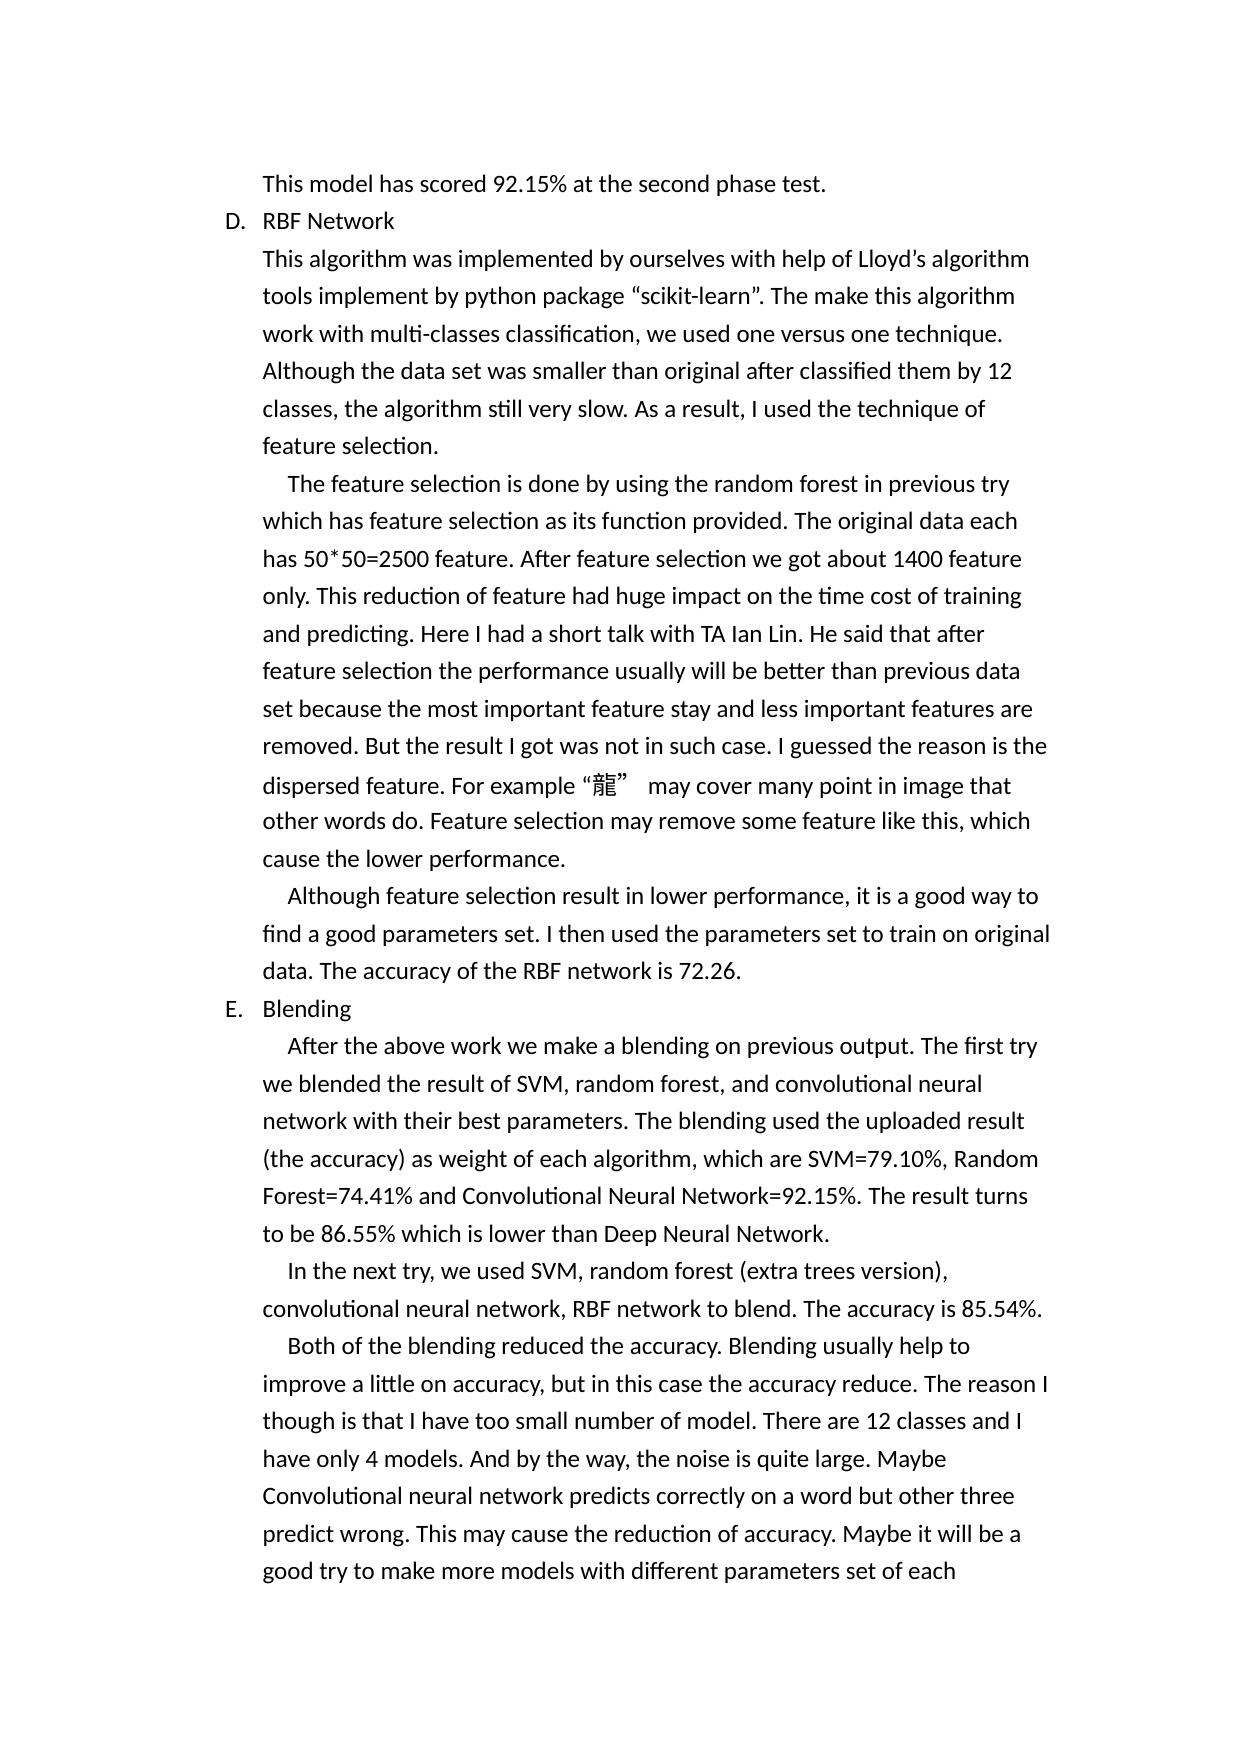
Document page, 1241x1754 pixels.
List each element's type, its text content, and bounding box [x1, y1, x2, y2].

list After the above work we make a blending on previous output. The first try we blended the result of SVM, random forest, and convolutional neural network with their best parameters. The blending used the uploaded result (the accuracy) as weight of each algorithm, which are SVM=79.10%, Random Forest=74.41% and Convolutional Neural Network=92.15%. The result turns to be 86.55% which is lower than Deep Neural Network. [262, 1027, 1053, 1252]
list The feature selection is done by using the random forest in previous try which has feature selection as its function provided. The original data each has 50*50=2500 feature. After feature selection we got about 1400 feature only. This reduction of feature had huge impact on the time cost of training and predicting. Here I had a short talk with TA Ian Lin. He said that after feature selection the performance usually will be better than previous data set because the most important feature stay and less important features are removed. But the result I got was not in such case. I guessed the reason is the dispersed feature. For example “龍” may cover many point in image that other words do. Feature selection may remove some feature like this, which cause the lower performance. [262, 464, 1053, 877]
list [262, 1327, 1053, 1589]
list This algorithm was implemented by ourselves with help of Lloyd’s algorithm tools implement by python package “scikit-learn”. The make this algorithm work with multi-classes classification, we used one versus one technique. Although the data set was smaller than original after classified them by 12 classes, the algorithm still very slow. As a result, I used the technique of feature selection. [262, 239, 1053, 464]
list Although feature selection result in lower performance, it is a good way to find a good parameters set. I then used the parameters set to train on original data. The accuracy of the RBF network is 72.26. [262, 877, 1053, 989]
list In the next try, we used SVM, random forest (extra trees version), convolutional neural network, RBF network to blend. The accuracy is 85.54%. [262, 1252, 1053, 1327]
list Blending [225, 989, 1053, 1027]
list RBF Network [225, 202, 1053, 239]
text This model has scored 92.15% at the second phase test. [237, 164, 1053, 202]
